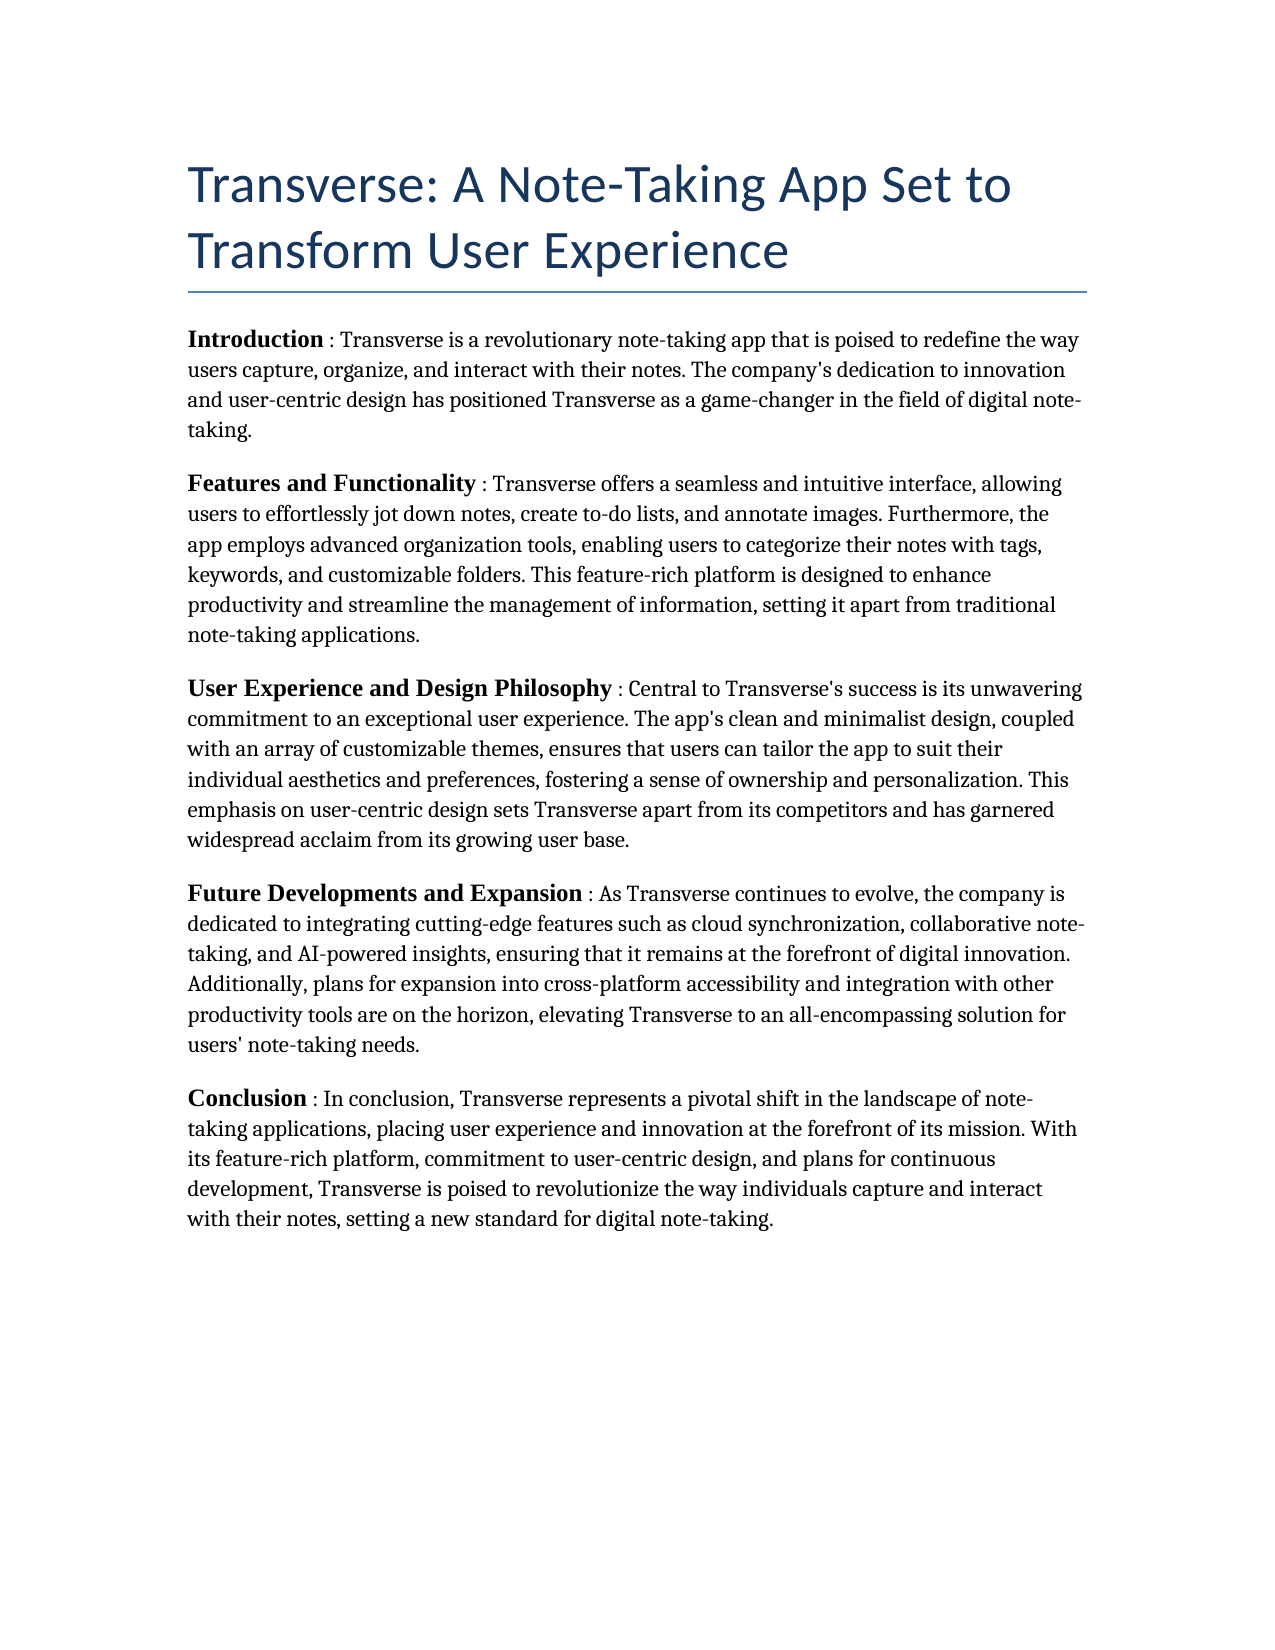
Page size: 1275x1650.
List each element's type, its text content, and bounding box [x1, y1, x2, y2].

text Introduction : Transverse is a revolutionary note-taking app that is poised to redefine the way users capture, organize, and interact with their notes. The company's dedication to innovation and user-centric design has positioned Transverse as a game-changer in the field of digital note-taking. [187, 324, 1087, 444]
title Transverse: A Note-Taking App Set to Transform User Experience [187, 150, 1087, 293]
text User Experience and Design Philosophy : Central to Transverse's success is its unwavering commitment to an exceptional user experience. The app's clean and minimalist design, coupled with an array of customizable themes, ensures that users can tailor the app to suit their individual aesthetics and preferences, fostering a sense of ownership and personalization. This emphasis on user-centric design sets Transverse apart from its competitors and has garnered widespread acclaim from its growing user base. [187, 673, 1087, 853]
text Conclusion : In conclusion, Transverse represents a pivotal shift in the landscape of note-taking applications, placing user experience and innovation at the forefront of its mission. With its feature-rich platform, commitment to user-centric design, and plans for continuous development, Transverse is poised to revolutionize the way individuals capture and interact with their notes, setting a new standard for digital note-taking. [187, 1083, 1087, 1233]
text Future Developments and Expansion : As Transverse continues to evolve, the company is dedicated to integrating cutting-edge features such as cloud synchronization, collaborative note-taking, and AI-powered insights, ensuring that it remains at the forefront of digital innovation. Additionally, plans for expansion into cross-platform accessibility and integration with other productivity tools are on the horizon, elevating Transverse to an all-encompassing solution for users' note-taking needs. [187, 878, 1087, 1058]
text Features and Functionality : Transverse offers a seamless and intuitive interface, allowing users to effortlessly jot down notes, create to-do lists, and annotate images. Furthermore, the app employs advanced organization tools, enabling users to categorize their notes with tags, keywords, and customizable folders. This feature-rich platform is designed to enhance productivity and streamline the management of information, setting it apart from traditional note-taking applications. [187, 468, 1087, 648]
